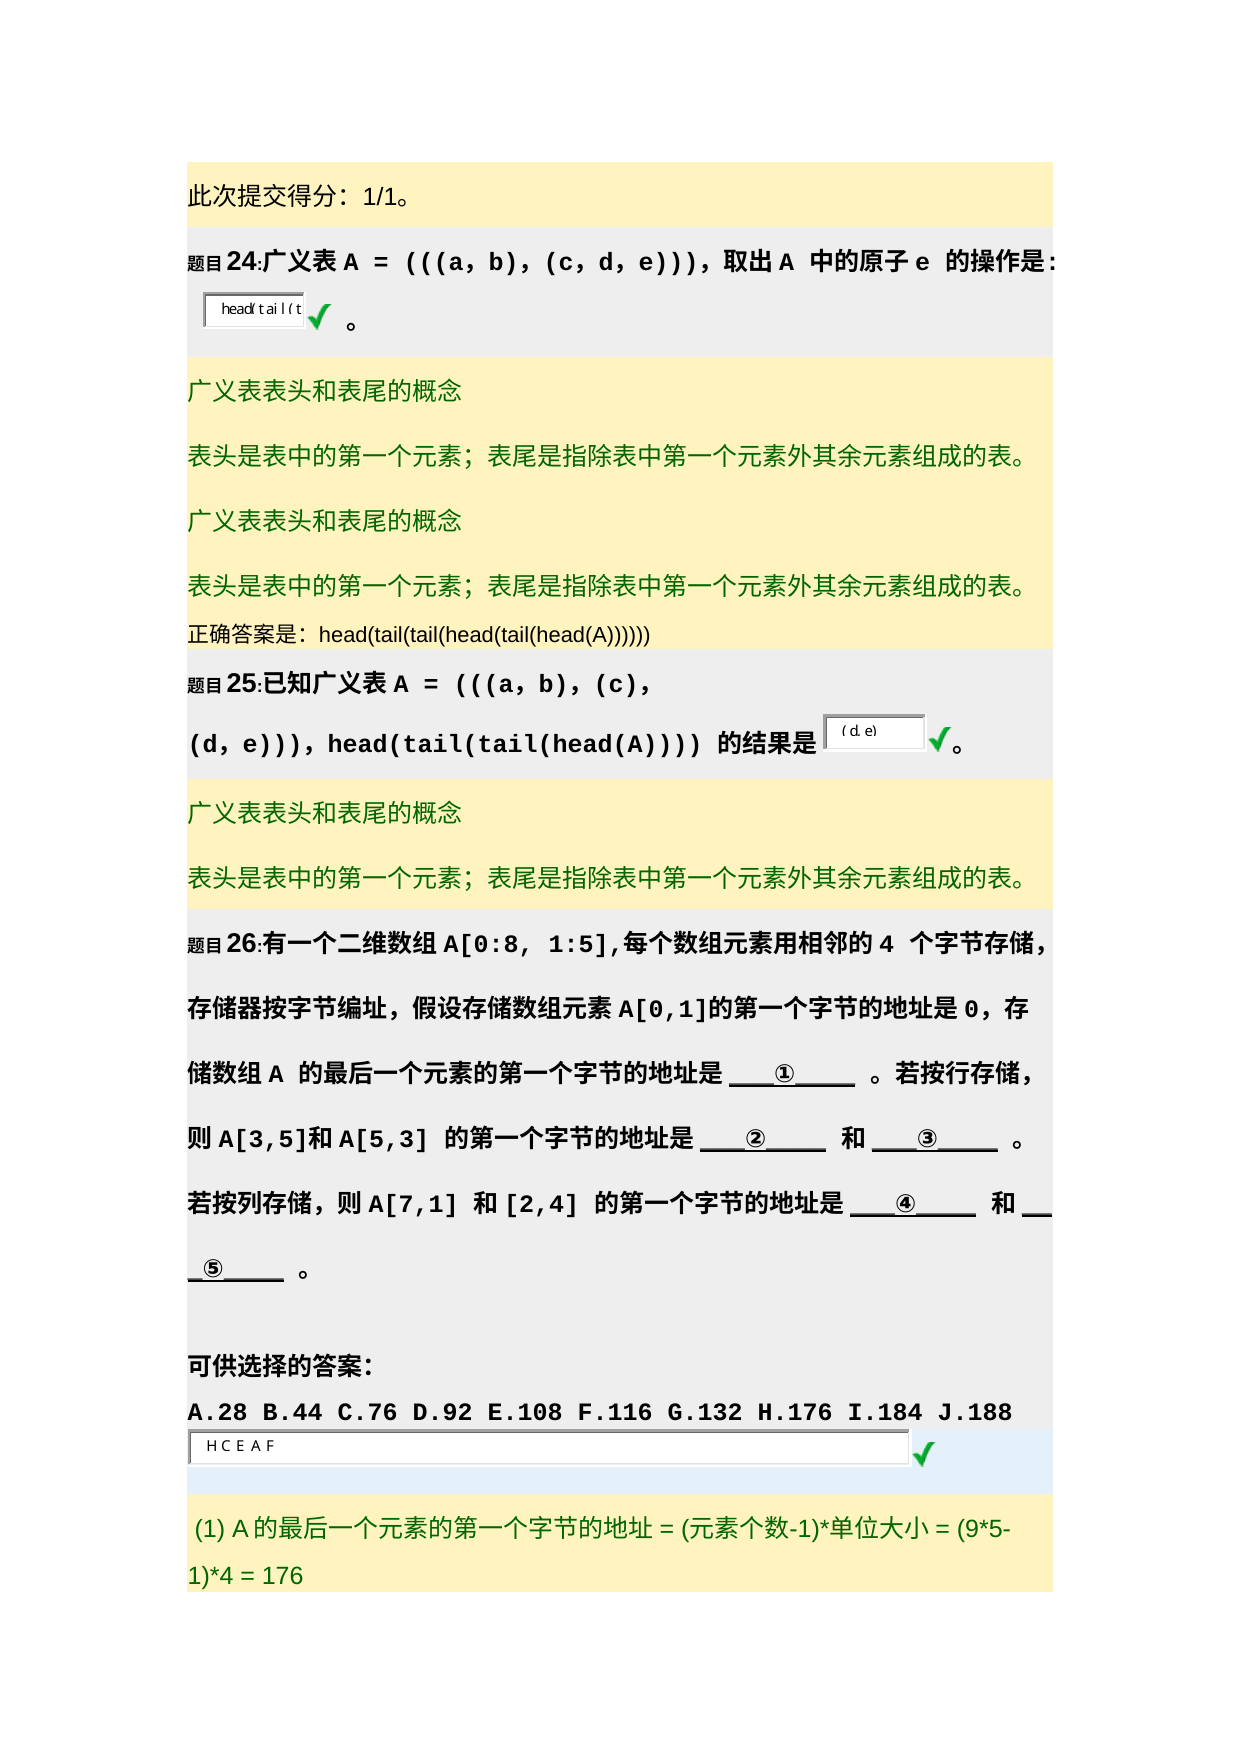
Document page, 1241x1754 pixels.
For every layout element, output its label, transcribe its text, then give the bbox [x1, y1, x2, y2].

text 题目24:广义表 A = (((a，b)，(c，d，e)))，取出 A 中的原子 e 的操作是: 。 [187, 227, 1053, 357]
picture [912, 1442, 937, 1467]
text 题目25:已知广义表 A = (((a，b)，(c)，(d，e)))，head(tail(tail(head(A)))) 的结果是 。 [187, 649, 1053, 779]
text 广义表表头和表尾的概念 表头是表中的第一个元素；表尾是指除表中第一个元素外其余元素组成的表。 [187, 357, 1053, 487]
picture [306, 304, 332, 330]
text 广义表表头和表尾的概念 表头是表中的第一个元素；表尾是指除表中第一个元素外其余元素组成的表。 [187, 487, 1053, 617]
text 此次提交得分：1/1。 [187, 162, 1053, 227]
text 题目26:有一个二维数组 A[0:8, 1:5],每个数组元素用相邻的 4 个字节存储，存储器按字节编址，假设存储数组元素 A[0,1]的第一个字节的地址是 0，存储数组 A 的最后一个元素的第一个字节的地址是 ___①____ 。若按行存储，则 A[3,5]和 A[5,3] 的第一个字节的地址是 ___②____ 和 ___③____ 。若按列存储，则 A[7,1] 和 [2,4] 的第一个字节的地址是 ___④____ 和 ___⑤____ 。 可供选择的答案： A.28 B.44 C.76 D.92 E.108 F.116 G.132 H.176 I.184 J.188 [187, 909, 1053, 1429]
text 广义表表头和表尾的概念 表头是表中的第一个元素；表尾是指除表中第一个元素外其余元素组成的表。 [187, 779, 1053, 909]
picture [927, 727, 953, 752]
text 正确答案是：head(tail(tail(head(tail(head(A)))))) [187, 617, 1053, 649]
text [187, 1494, 1053, 1592]
